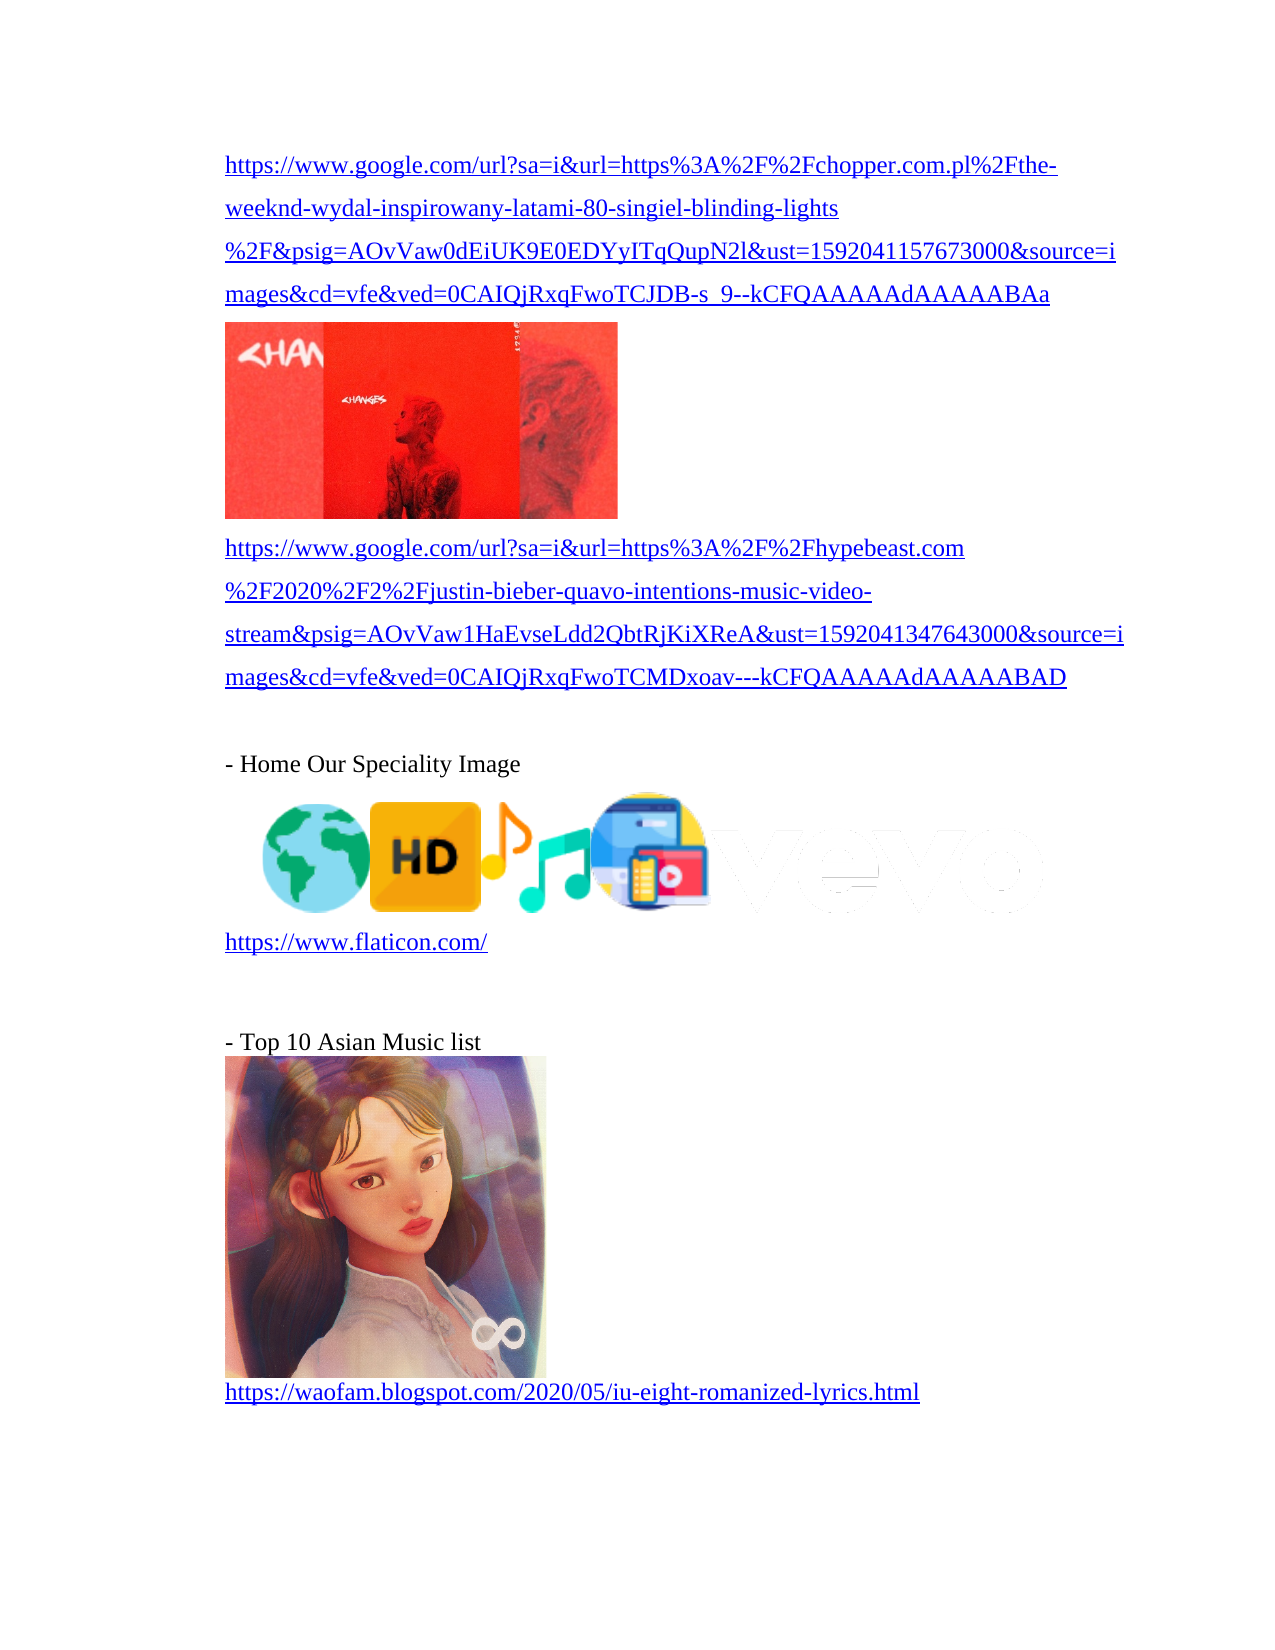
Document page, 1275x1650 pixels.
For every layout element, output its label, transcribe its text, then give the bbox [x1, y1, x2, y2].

text https://www.google.com/url?sa=i&url=https%3A%2F%2Fchopper.com.pl%2Fthe-weeknd-wydal-inspirowany-latami-80-singiel-blinding-lights%2F&psig=AOvVaw0dEiUK9E0EDYyITqQupN2l&ust=1592041157673000&source=images&cd=vfe&ved=0CAIQjRxqFwoTCJDB-s_9--kCFQAAAAAdAAAAABAa [225, 150, 1125, 308]
list - Top 10 Asian Music list [225, 1027, 1125, 1056]
text https://www.google.com/url?sa=i&url=https%3A%2F%2Fhypebeast.com%2F2020%2F2%2Fjustin-bieber-quavo-intentions-music-video-stream&psig=AOvVaw1HaEvseLdd2QbtRjKiXReA&ust=1592041347643000&source=images&cd=vfe&ved=0CAIQjRxqFwoTCMDxoav---kCFQAAAAAdAAAAABAD [225, 533, 1125, 691]
list https://waofam.blogspot.com/2020/05/iu-eight-romanized-lyrics.html [225, 1377, 1125, 1406]
picture [225, 1056, 547, 1378]
picture [225, 322, 618, 519]
text - Home Our Speciality Image [150, 749, 1125, 777]
text https://www.flaticon.com/ [225, 927, 1125, 955]
picture [262, 791, 1043, 913]
